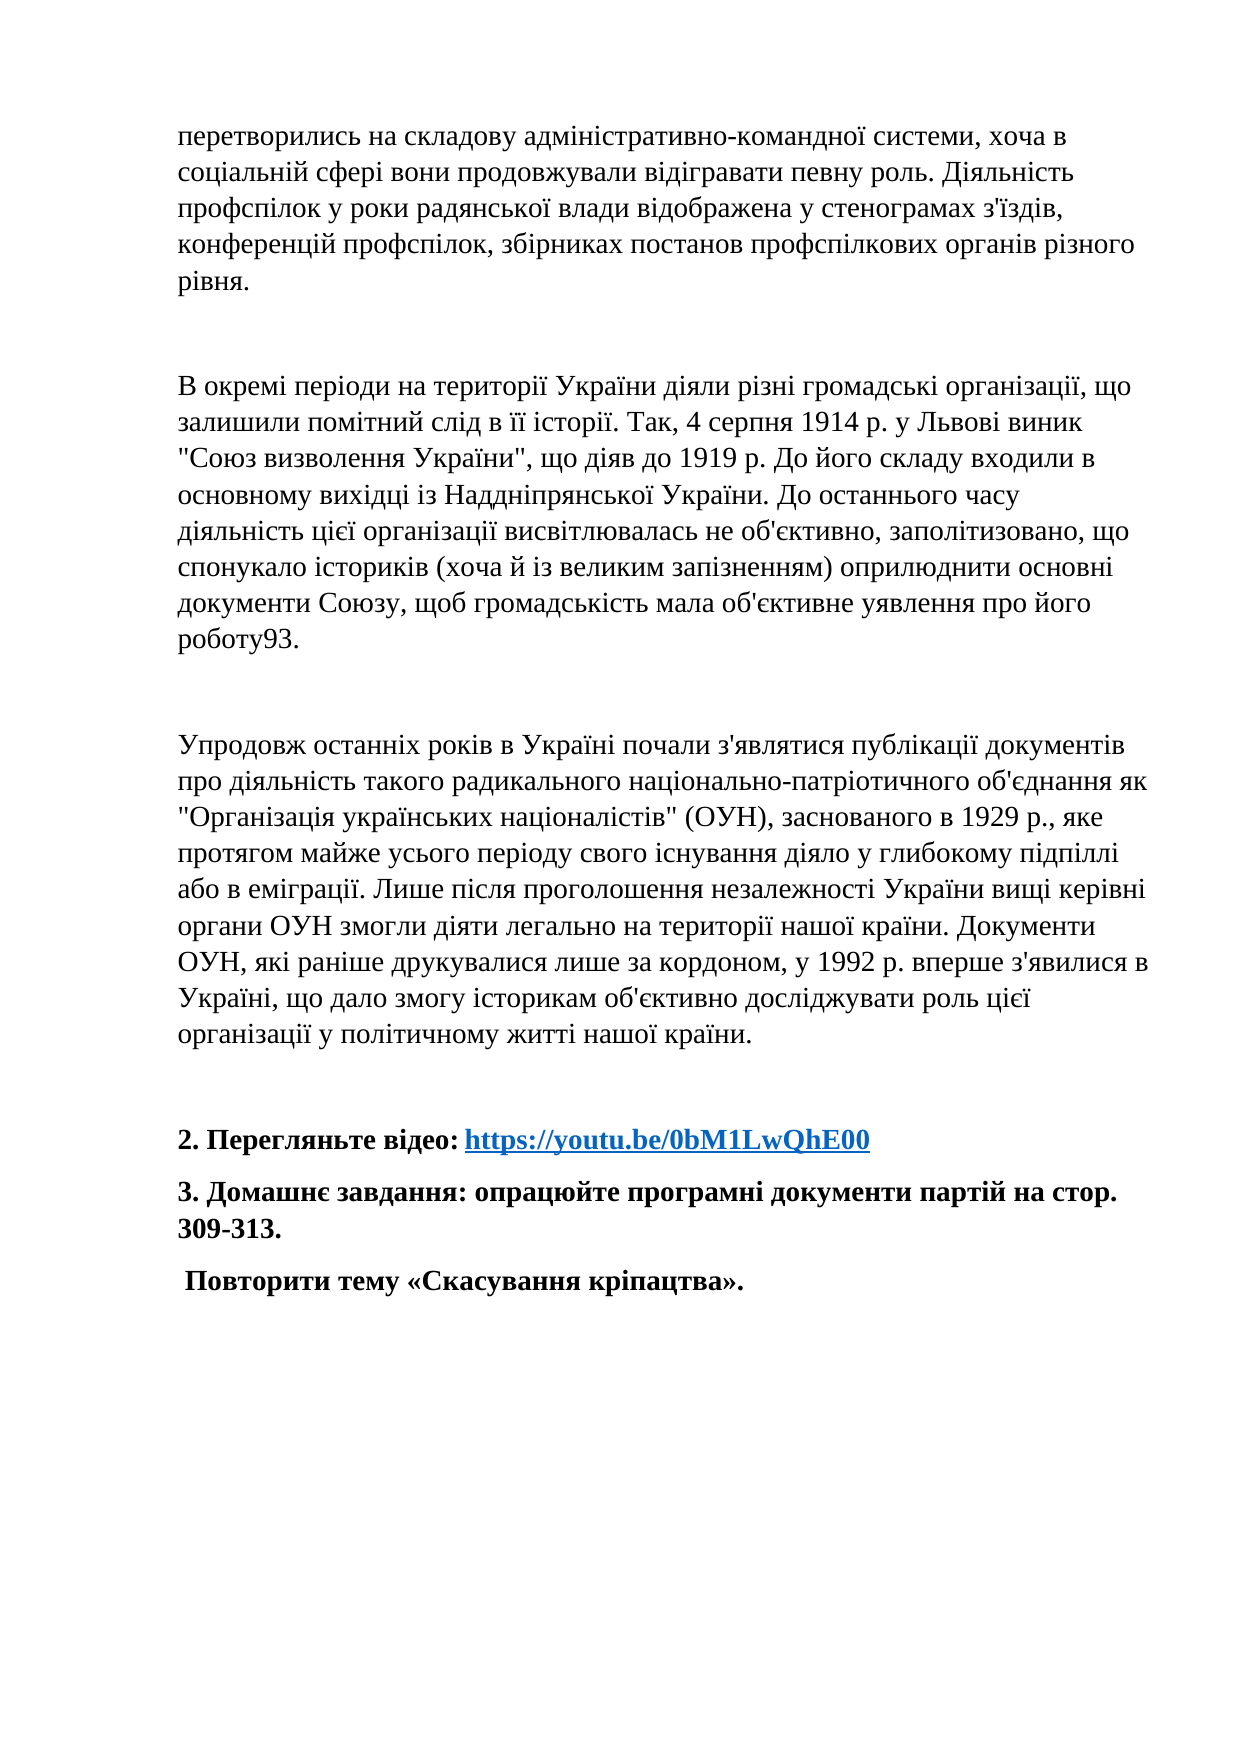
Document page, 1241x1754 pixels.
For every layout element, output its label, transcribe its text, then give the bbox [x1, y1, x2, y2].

text 2. Перегляньте відео: https://youtu.be/0bM1LwQhE00 [177, 1122, 1152, 1155]
text Повторити тему «Скасування кріпацтва». [177, 1263, 1152, 1297]
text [177, 118, 1152, 296]
text В окремі періоди на території України діяли різні громадські організації, що залишили помітний слід в її історії. Так, 4 серпня 1914 р. у Львові виник "Союз визволення України", що діяв до 1919 р. До його складу входили в основному вихідці із Наддніпрянської України. До останнього часу діяльність цієї організації висвітлювалась не об'єктивно, заполітизовано, що спонукало істориків (хоча й із великим запізненням) оприлюднити основні документи Союзу, щоб громадськість мала об'єктивне уявлення про його роботу93. [177, 368, 1152, 655]
text Упродовж останніх років в Україні почали з'являтися публікації документів про діяльність такого радикального національно-патріотичного об'єднання як "Організація українських націоналістів" (ОУН), заснованого в 1929 p., яке протягом майже усього періоду свого існування діяло у глибокому підпіллі або в еміграції. Лише після проголошення незалежності України вищі керівні органи ОУН змогли діяти легально на території нашої країни. Документи ОУН, які раніше друкувалися лише за кордоном, у 1992 р. вперше з'явилися в Україні, що дало змогу історикам об'єктивно досліджувати роль цієї організації у політичному житті нашої країни. [177, 727, 1152, 1050]
text 3. Домашнє завдання: опрацюйте програмні документи партій на стор. 309-313. [177, 1174, 1152, 1244]
